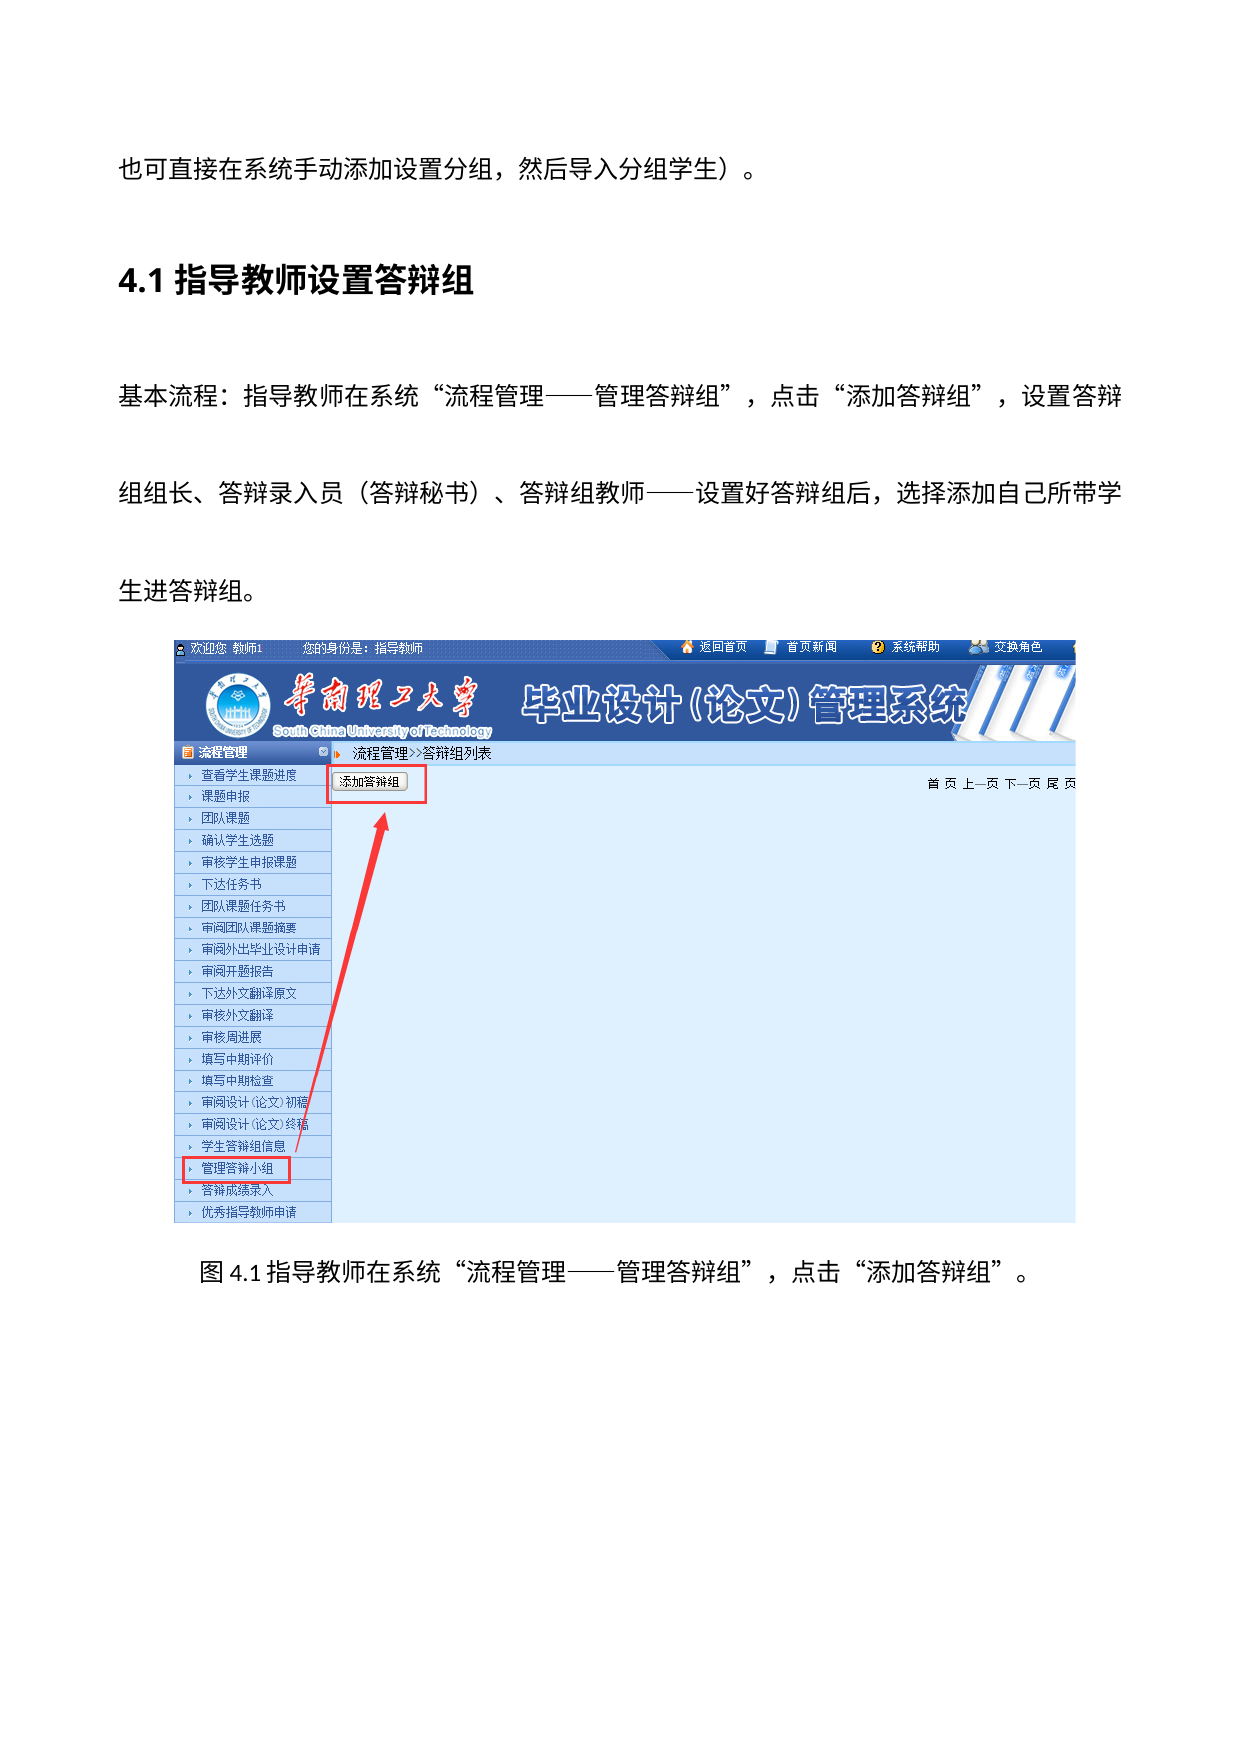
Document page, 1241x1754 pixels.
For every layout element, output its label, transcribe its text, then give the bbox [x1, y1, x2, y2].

picture [164, 640, 1076, 1223]
text 图4.1指导教师在系统“流程管理——管理答辩组”，点击“添加答辩组”。 [118, 1238, 1122, 1303]
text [118, 135, 1122, 200]
subtitle 4.1 指导教师设置答辩组 [118, 246, 1122, 311]
text 基本流程：指导教师在系统“流程管理——管理答辩组”，点击“添加答辩组”，设置答辩组组长、答辩录入员（答辩秘书）、答辩组教师——设置好答辩组后，选择添加自己所带学生进答辩组。 [118, 362, 1122, 622]
